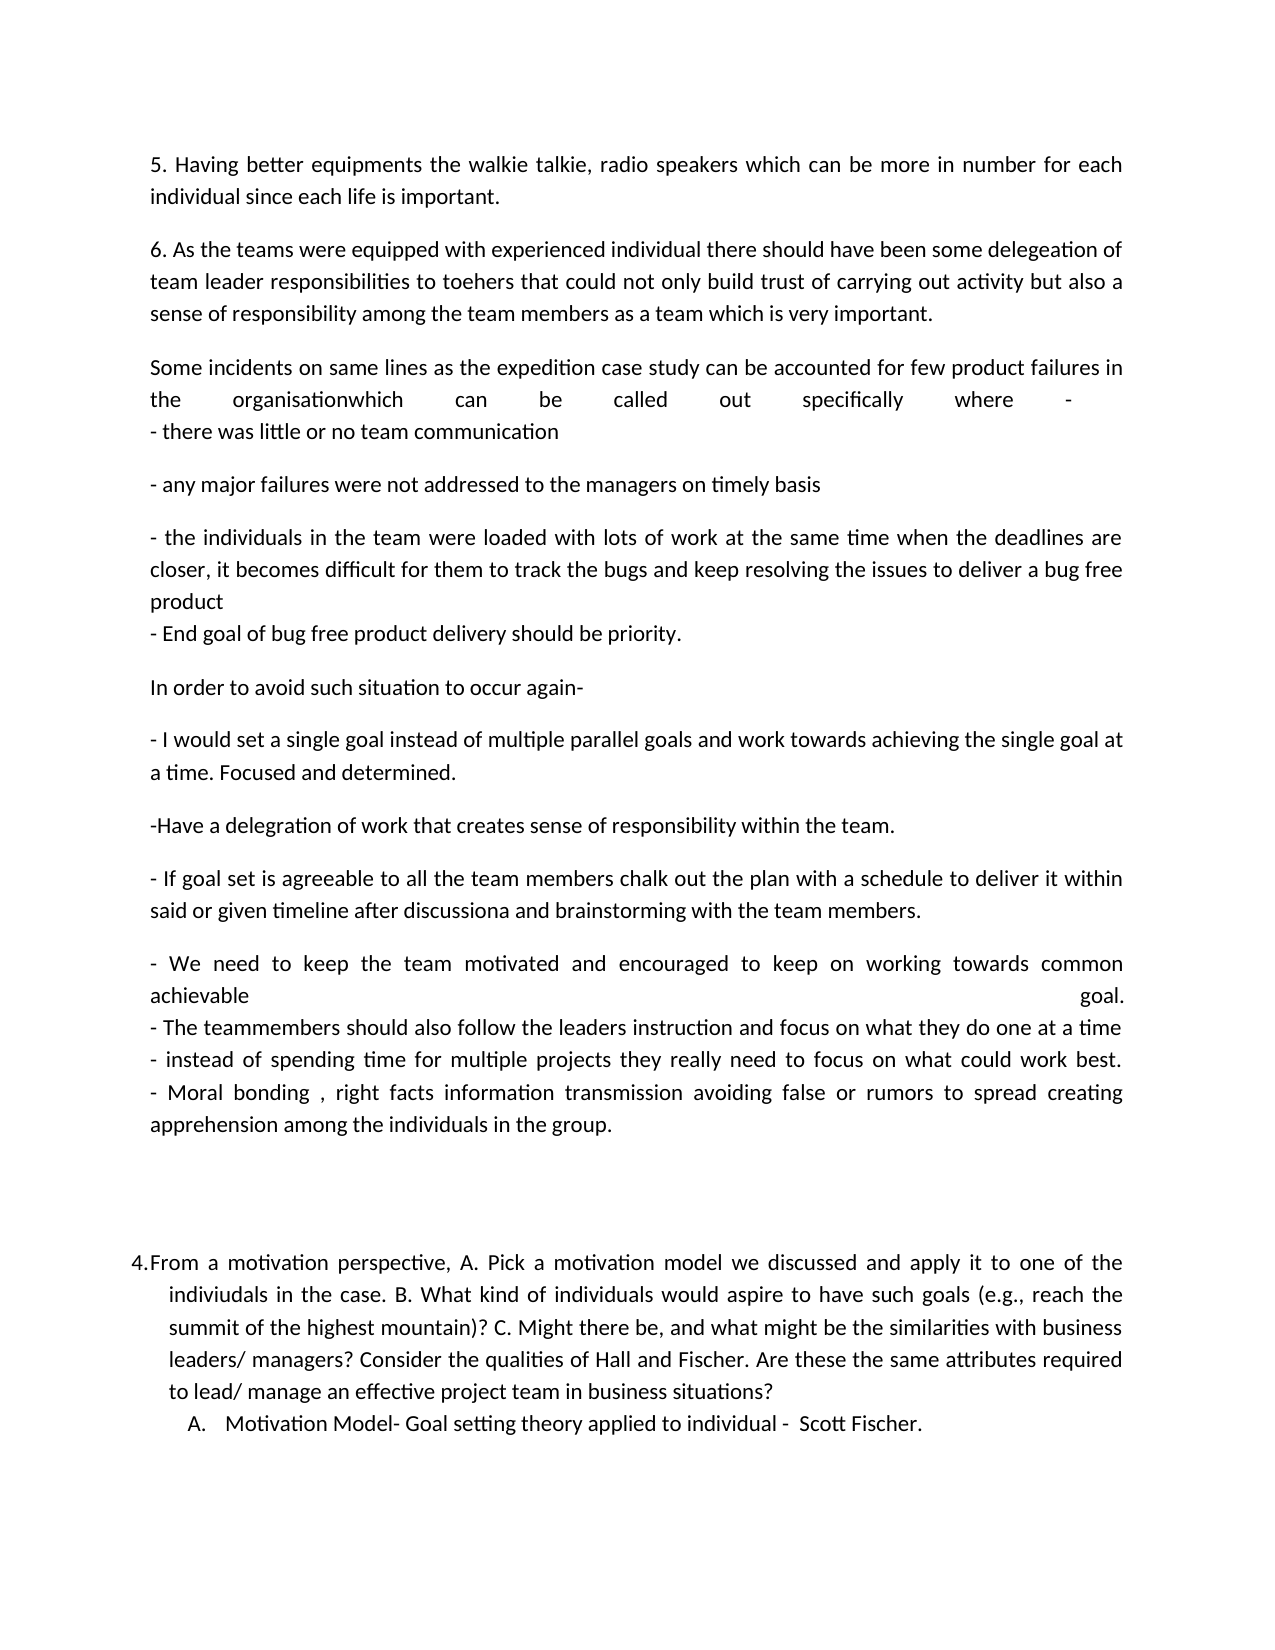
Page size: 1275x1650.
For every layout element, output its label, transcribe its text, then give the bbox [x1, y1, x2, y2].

text In order to avoid such situation to occur again- [150, 673, 1125, 701]
text -Have a delegration of work that creates sense of responsibility within the team. [150, 811, 1125, 839]
text 5. Having better equipments the walkie talkie, radio speakers which can be more in number for each individual since each life is important. [150, 150, 1125, 210]
text - I would set a single goal instead of multiple parallel goals and work towards achieving the single goal at a time. Focused and determined. [150, 726, 1125, 786]
list Motivation Model- Goal setting theory applied to individual - Scott Fischer. [187, 1409, 1125, 1437]
list From a motivation perspective, A. Pick a motivation model we discussed and apply it to one of the indiviudals in the case. B. What kind of individuals would aspire to have such goals (e.g., reach the summit of the highest mountain)? C. Might there be, and what might be the similarities with business leaders/ managers? Consider the qualities of Hall and Fischer. Are these the same attributes required to lead/ manage an effective project team in business situations? [131, 1248, 1125, 1405]
text - the individuals in the team were loaded with lots of work at the same time when the deadlines are closer, it becomes difficult for them to track the bugs and keep resolving the issues to deliver a bug free product - End goal of bug free product delivery should be priority. [150, 523, 1125, 648]
text 6. As the teams were equipped with experienced individual there should have been some delegeation of team leader responsibilities to toehers that could not only build trust of carrying out activity but also a sense of responsibility among the team members as a team which is very important. [150, 235, 1125, 328]
text - We need to keep the team motivated and encouraged to keep on working towards common achievable goal. - The teammembers should also follow the leaders instruction and focus on what they do one at a time - instead of spending time for multiple projects they really need to focus on what could work best. - Moral bonding , right facts information transmission avoiding false or rumors to spread creating apprehension among the individuals in the group. [150, 949, 1125, 1138]
text - If goal set is agreeable to all the team members chalk out the plan with a schedule to deliver it within said or given timeline after discussiona and brainstorming with the team members. [150, 864, 1125, 924]
text Some incidents on same lines as the expedition case study can be accounted for few product failures in the organisationwhich can be called out specifically where - - there was little or no team communication [150, 353, 1125, 445]
text - any major failures were not addressed to the managers on timely basis [150, 470, 1125, 498]
